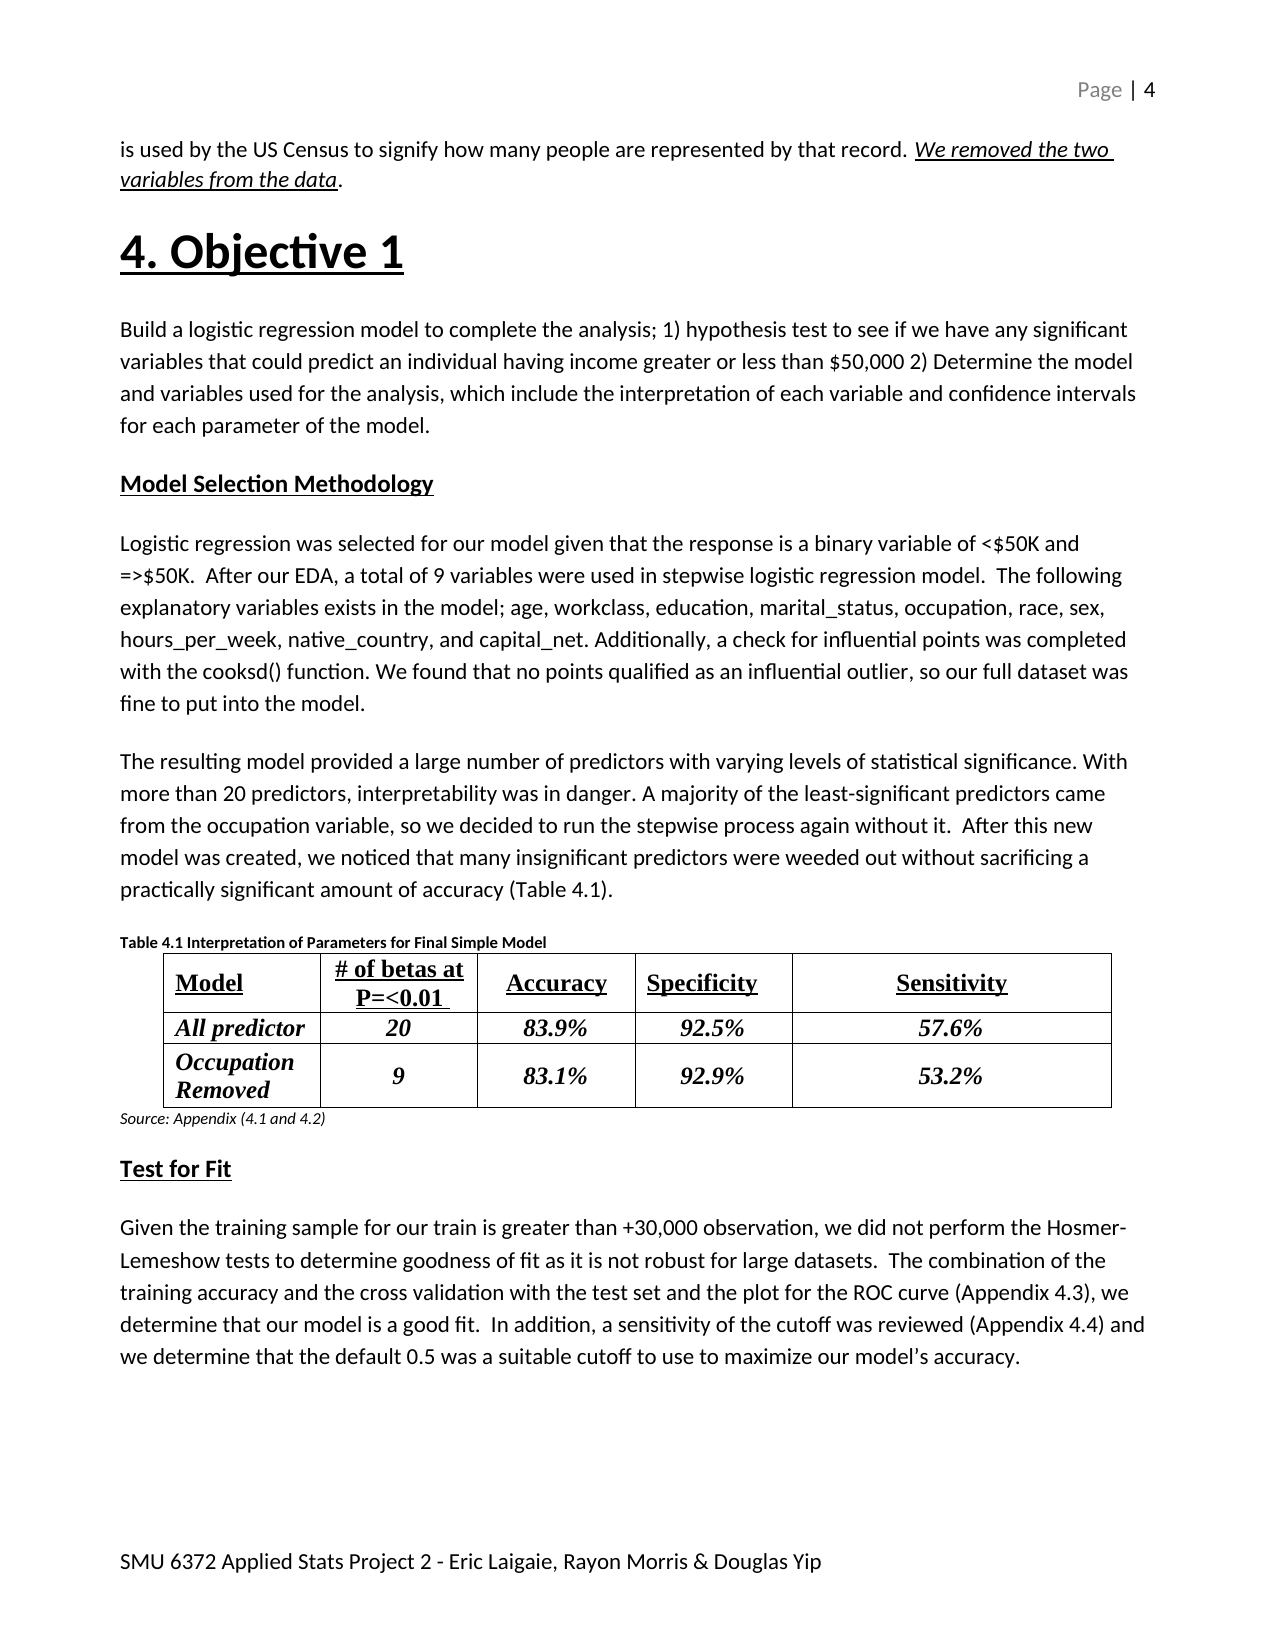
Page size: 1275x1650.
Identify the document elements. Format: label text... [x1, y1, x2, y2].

table_cell 53.2% [793, 1044, 1111, 1107]
text Source: Appendix (4.1 and 4.2) [120, 1108, 1155, 1128]
text 4. Objective 1 [120, 220, 1155, 281]
table_cell 83.9% [478, 1013, 635, 1043]
text The resulting model provided a large number of predictors with varying levels of statistical significance. With more than 20 predictors, interpretability was in danger. A majority of the least-significant predictors came from the occupation variable, so we decided to run the stepwise process again without it. After this new model was created, we noticed that many insignificant predictors were weeded out without sacrificing a practically significant amount of accuracy (Table 4.1). [120, 747, 1155, 903]
text Logistic regression was selected for our model given that the response is a binary variable of <$50K and =>$50K. After our EDA, a total of 9 variables were used in stepwise logistic regression model. The following explanatory variables exists in the model; age, workclass, education, marital_status, occupation, race, sex, hours_per_week, native_country, and capital_net. Additionally, a check for influential points was completed with the cooksd() function. We found that no points qualified as an influential outlier, so our full dataset was fine to put into the model. [120, 529, 1155, 718]
table_cell 9 [321, 1044, 477, 1107]
text Model Selection Methodology [120, 469, 1155, 499]
table_cell 83.1% [478, 1044, 635, 1107]
table_header Specificity [636, 954, 792, 1012]
text Table 4.1 Interpretation of Parameters for Final Simple Model [120, 933, 1155, 953]
table_cell 92.5% [636, 1013, 792, 1043]
table_cell 20 [321, 1013, 477, 1043]
text Build a logistic regression model to complete the analysis; 1) hypothesis test to see if we have any significant variables that could predict an individual having income greater or less than $50,000 2) Determine the model and variables used for the analysis, which include the interpretation of each variable and confidence intervals for each parameter of the model. [120, 315, 1155, 439]
table_cell 57.6% [793, 1013, 1111, 1043]
table_header # of betas at P=<0.01 [321, 954, 477, 1012]
table_header Model [164, 954, 320, 1012]
table_header Accuracy [478, 954, 635, 1012]
table_cell 92.9% [636, 1044, 792, 1107]
table_cell Occupation Removed [164, 1044, 320, 1107]
text Test for Fit [120, 1153, 1155, 1184]
table_header Sensitivity [793, 954, 1111, 1012]
table_cell All predictor [164, 1013, 320, 1043]
text Given the training sample for our train is greater than +30,000 observation, we did not perform the Hosmer-Lemeshow tests to determine goodness of fit as it is not robust for large datasets. The combination of the training accuracy and the cross validation with the test set and the plot for the ROC curve (Appendix 4.3), we determine that our model is a good fit. In addition, a sensitivity of the cutoff was reviewed (Appendix 4.4) and we determine that the default 0.5 was a suitable cutoff to use to maximize our model’s accuracy. [120, 1213, 1155, 1370]
